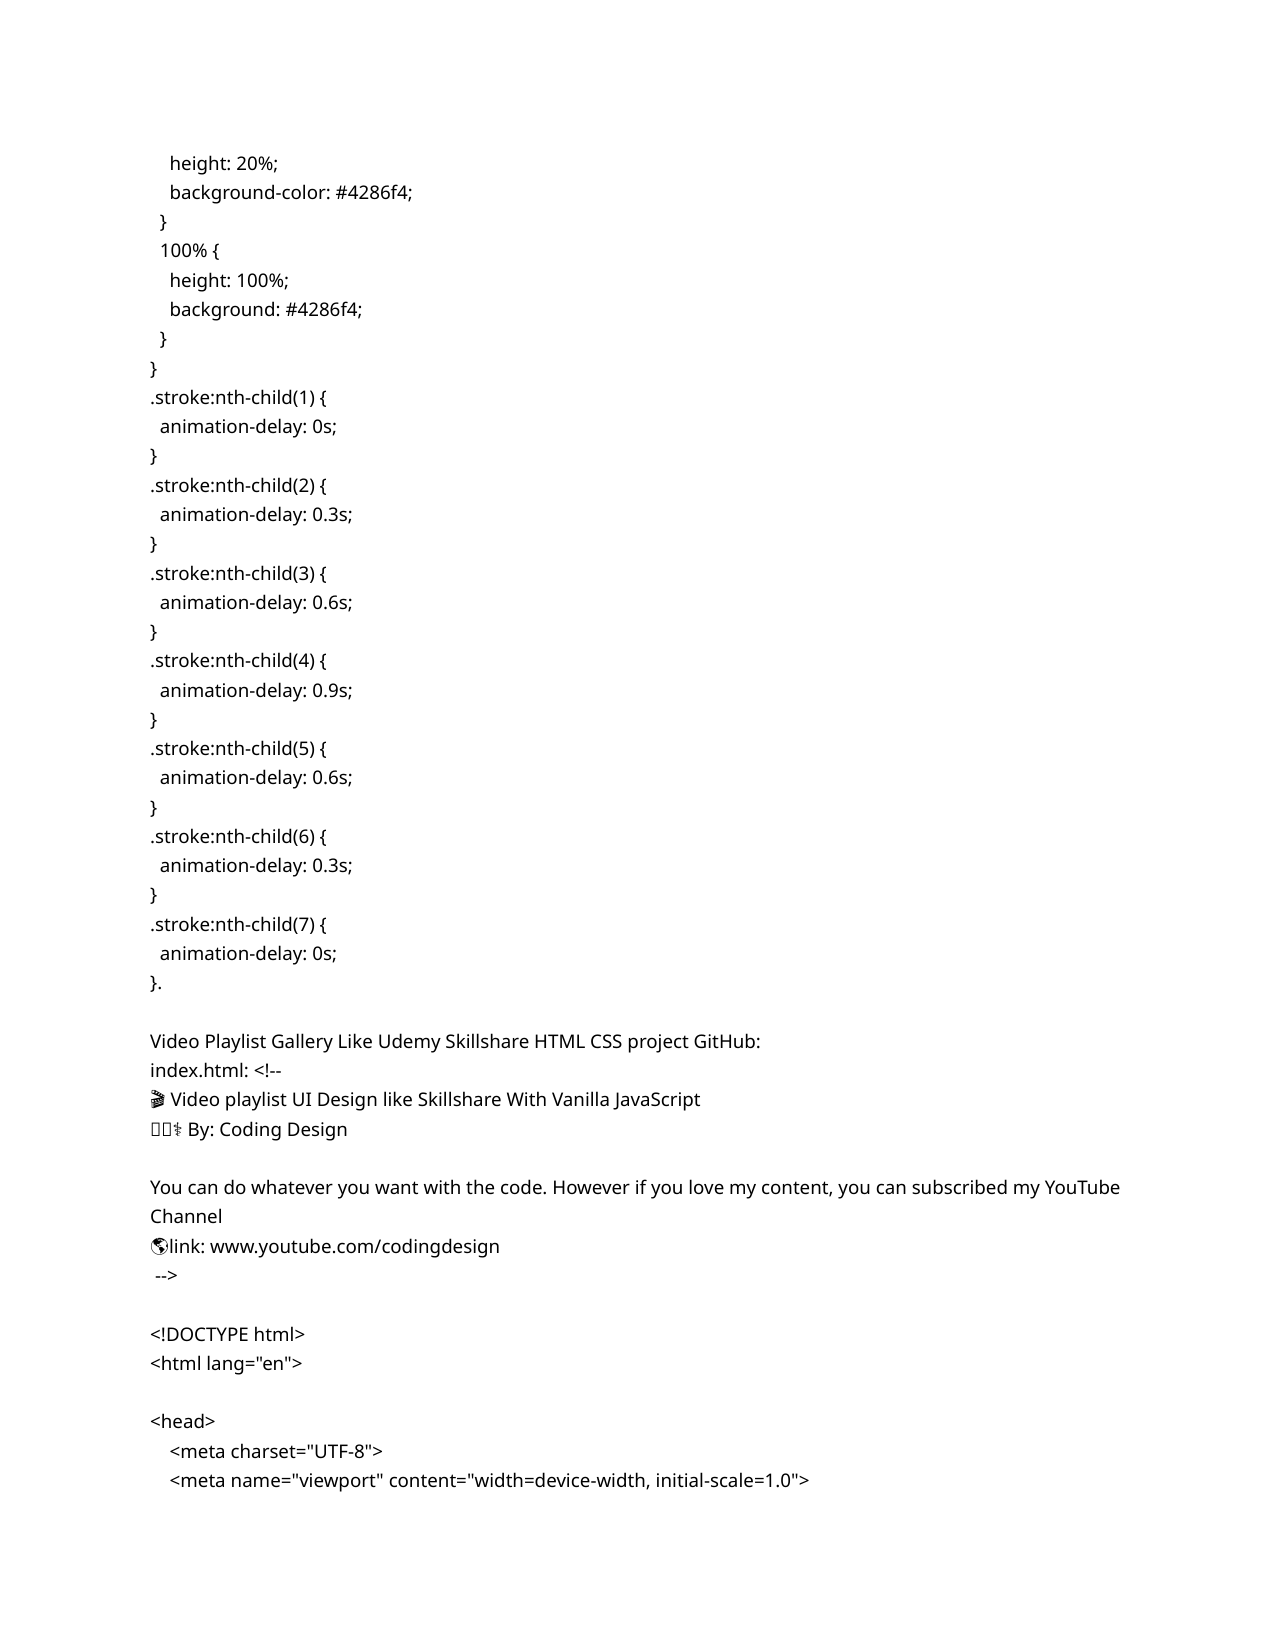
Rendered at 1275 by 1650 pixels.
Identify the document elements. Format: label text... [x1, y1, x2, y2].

text animation-delay: 0.9s; [150, 677, 1125, 702]
text You can do whatever you want with the code. However if you love my content, you can subscribed my YouTube Channel [150, 1174, 1125, 1229]
text <!DOCTYPE html> [150, 1321, 1125, 1346]
text 🎬 Video playlist UI Design like Skillshare With Vanilla JavaScript [150, 1087, 1125, 1112]
text } [150, 794, 1125, 819]
text <meta charset="UTF-8"> [150, 1438, 1125, 1463]
text }. [150, 969, 1125, 995]
text animation-delay: 0.3s; [150, 501, 1125, 527]
text animation-delay: 0.6s; [150, 589, 1125, 614]
text Video Playlist Gallery Like Udemy Skillshare HTML CSS project GitHub: [150, 1028, 1125, 1054]
text height: 20%; [150, 150, 1125, 176]
text .stroke:nth-child(7) { [150, 911, 1125, 937]
text .stroke:nth-child(1) { [150, 384, 1125, 410]
text <head> [150, 1409, 1125, 1434]
text animation-delay: 0s; [150, 940, 1125, 966]
text } [150, 443, 1125, 468]
text .stroke:nth-child(4) { [150, 648, 1125, 673]
text } [150, 618, 1125, 644]
text } [150, 706, 1125, 732]
text 100% { [150, 238, 1125, 263]
text } [150, 882, 1125, 907]
text <html lang="en"> [150, 1350, 1125, 1376]
text .stroke:nth-child(3) { [150, 560, 1125, 585]
text background: #4286f4; [150, 296, 1125, 322]
text animation-delay: 0s; [150, 413, 1125, 439]
text } [150, 531, 1125, 556]
text height: 100%; [150, 267, 1125, 293]
text .stroke:nth-child(6) { [150, 823, 1125, 849]
text animation-delay: 0.6s; [150, 765, 1125, 790]
text 🌎link: www.youtube.com/codingdesign [150, 1233, 1125, 1258]
text <meta name="viewport" content="width=device-width, initial-scale=1.0"> [150, 1467, 1125, 1493]
text index.html: <!-- [150, 1057, 1125, 1083]
text background-color: #4286f4; [150, 179, 1125, 205]
text } [150, 208, 1125, 234]
text .stroke:nth-child(5) { [150, 735, 1125, 761]
text animation-delay: 0.3s; [150, 852, 1125, 878]
text } [150, 326, 1125, 351]
text .stroke:nth-child(2) { [150, 472, 1125, 497]
text 👨🏻‍⚕️ By: Coding Design [150, 1116, 1125, 1141]
text } [150, 355, 1125, 380]
text --> [150, 1262, 1125, 1288]
